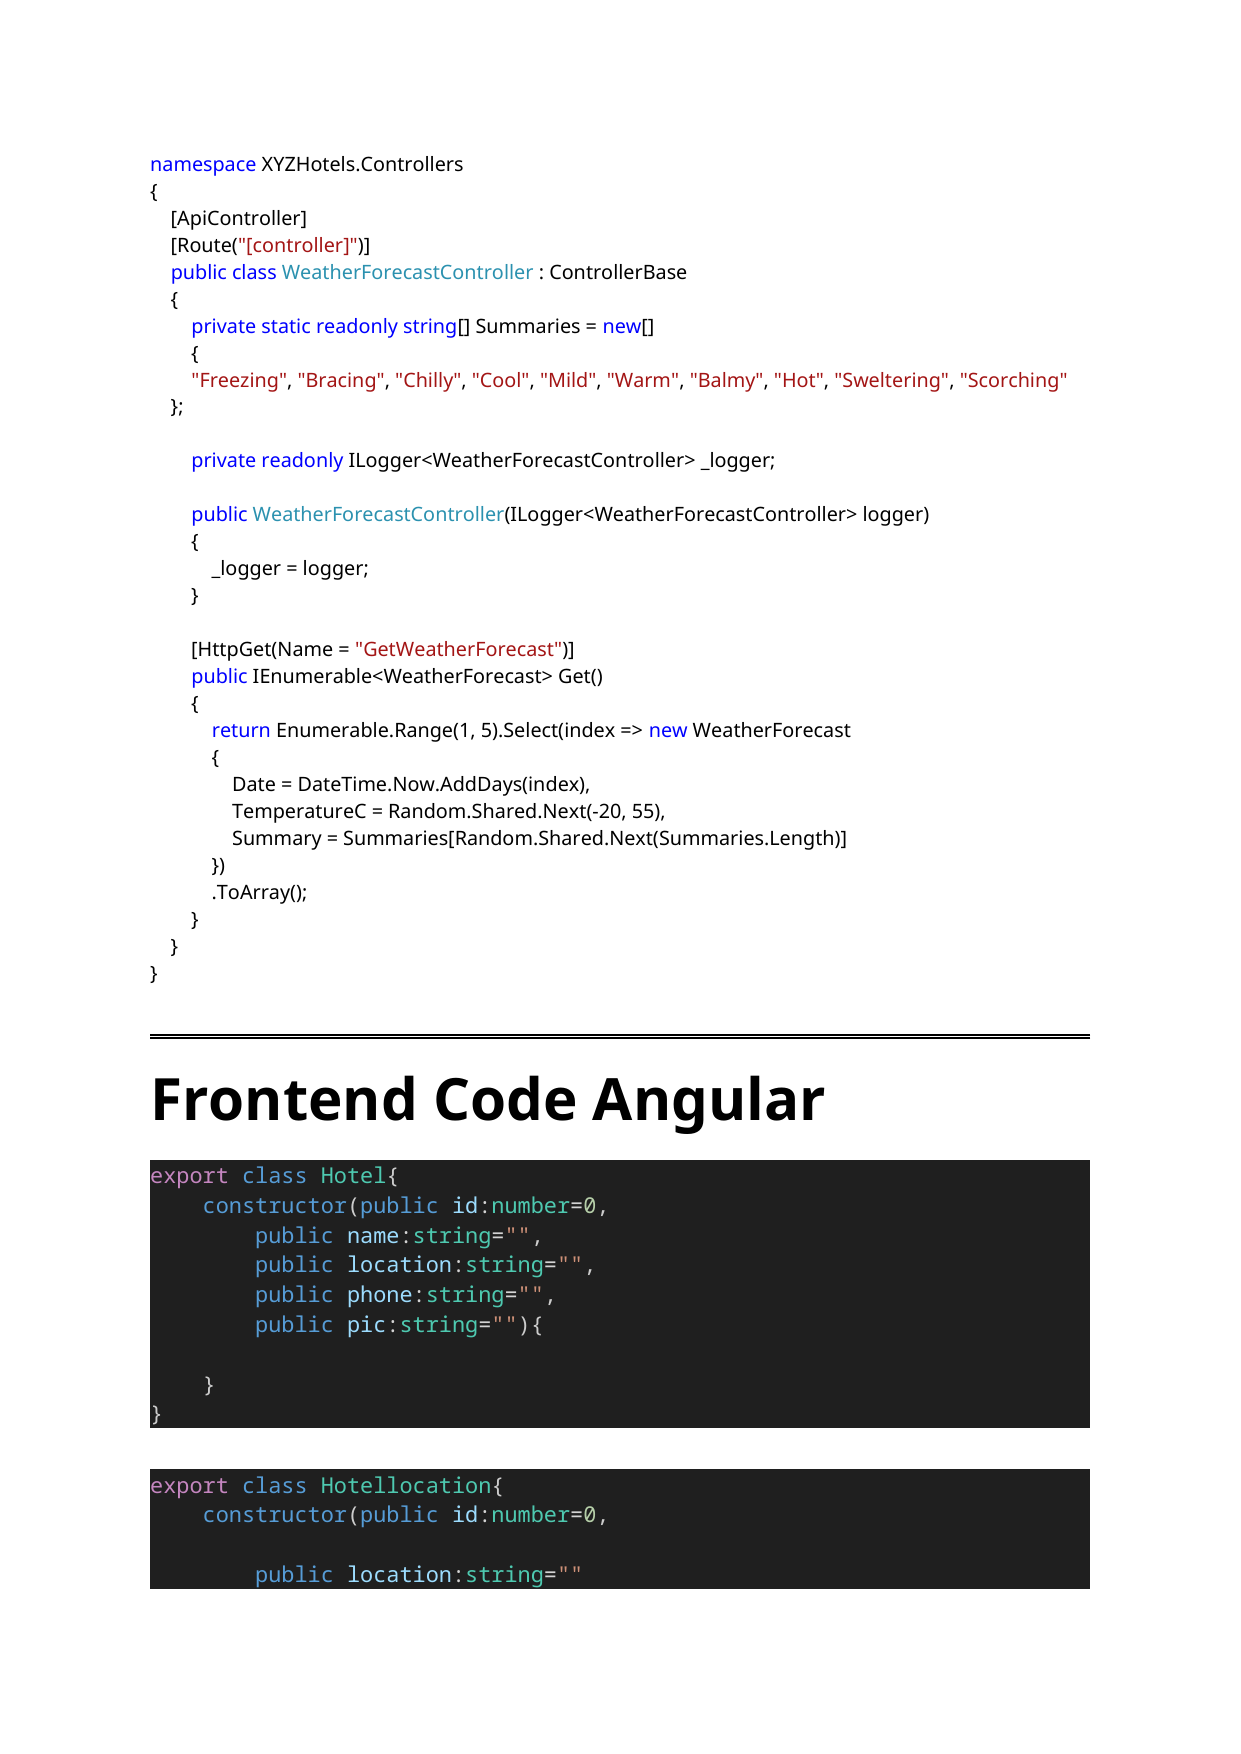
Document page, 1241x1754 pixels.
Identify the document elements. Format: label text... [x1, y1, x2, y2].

text namespace XYZHotels.Controllers [150, 150, 1090, 177]
text "Freezing", "Bracing", "Chilly", "Cool", "Mild", "Warm", "Balmy", "Hot", "Sweltering", "Scorching" [150, 366, 1090, 393]
text public location:string="", [150, 1249, 1090, 1279]
text public name:string="", [150, 1220, 1090, 1249]
text Frontend Code Angular [150, 1058, 1090, 1137]
text }; [150, 393, 1090, 420]
text export class Hotel{ [150, 1160, 1090, 1190]
text _logger = logger; [150, 555, 1090, 582]
text private readonly ILogger<WeatherForecastController> _logger; [150, 447, 1090, 474]
text } [150, 1369, 1090, 1398]
text export class Hotellocation{ [150, 1469, 1090, 1499]
text Date = DateTime.Now.AddDays(index), [150, 771, 1090, 797]
text constructor(public id:number=0, [150, 1499, 1090, 1529]
text } [150, 905, 1090, 932]
text public phone:string="", [150, 1279, 1090, 1309]
text TemperatureC = Random.Shared.Next(-20, 55), [150, 797, 1090, 824]
text { [150, 339, 1090, 366]
text } [150, 1398, 1090, 1428]
text { [150, 285, 1090, 312]
text public pic:string=""){ [150, 1309, 1090, 1339]
text public IEnumerable<WeatherForecast> Get() [150, 663, 1090, 689]
text Summary = Summaries[Random.Shared.Next(Summaries.Length)] [150, 824, 1090, 851]
text [ApiController] [150, 204, 1090, 231]
text [HttpGet(Name = "GetWeatherForecast")] [150, 636, 1090, 663]
text [Route("[controller]")] [150, 231, 1090, 258]
text }) [150, 851, 1090, 878]
text { [150, 689, 1090, 717]
text public WeatherForecastController(ILogger<WeatherForecastController> logger) [150, 501, 1090, 528]
text constructor(public id:number=0, [150, 1190, 1090, 1220]
text { [150, 528, 1090, 555]
text private static readonly string[] Summaries = new[] [150, 312, 1090, 339]
text return Enumerable.Range(1, 5).Select(index => new WeatherForecast [150, 717, 1090, 743]
text public location:string="" [150, 1559, 1090, 1589]
text .ToArray(); [150, 878, 1090, 905]
text public class WeatherForecastController : ControllerBase [150, 258, 1090, 285]
text { [150, 743, 1090, 771]
text } [150, 959, 1090, 986]
text { [150, 177, 1090, 204]
text } [150, 582, 1090, 609]
text } [150, 932, 1090, 959]
